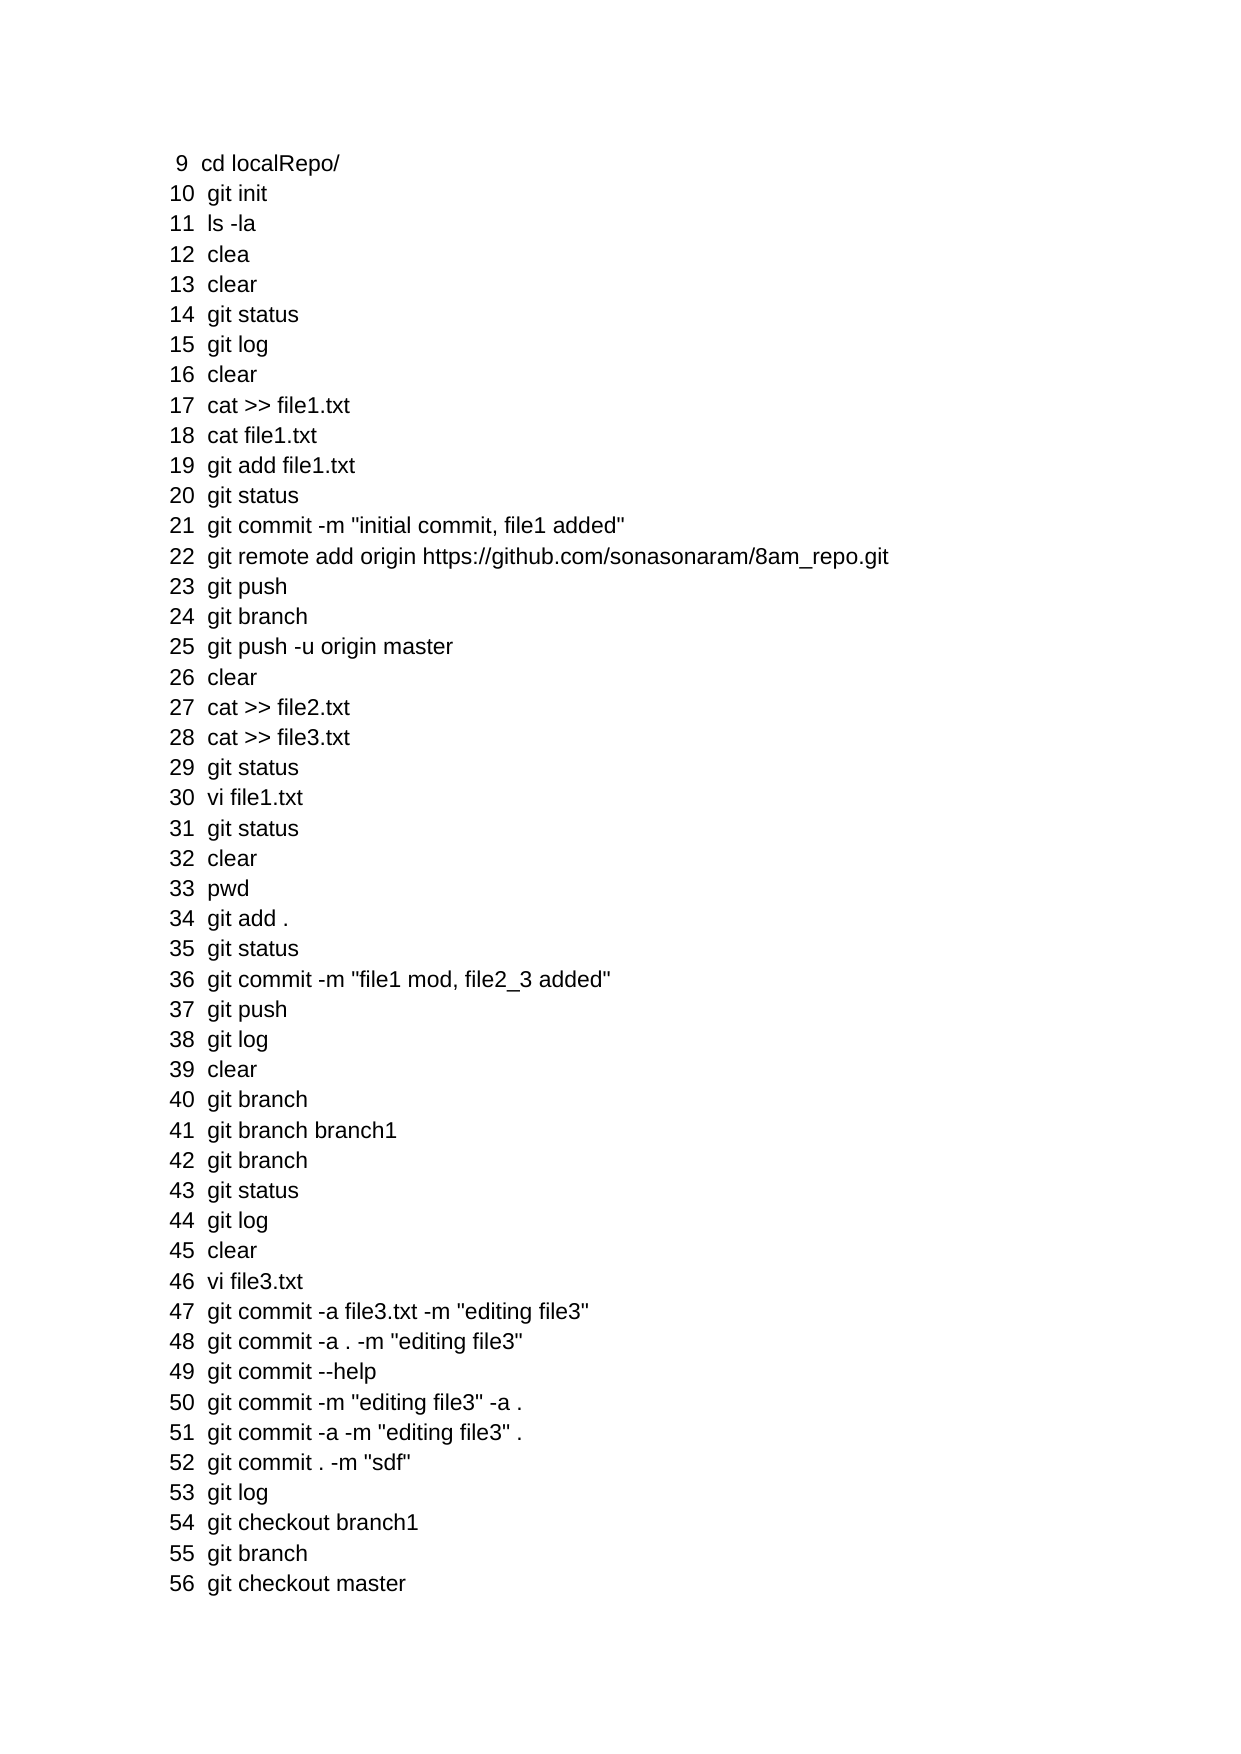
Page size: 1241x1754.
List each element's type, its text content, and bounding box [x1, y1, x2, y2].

text 27 cat >> file2.txt [150, 694, 1090, 720]
text 35 git status [150, 935, 1090, 962]
text 54 git checkout branch1 [150, 1509, 1090, 1536]
text 43 git status [150, 1177, 1090, 1203]
text 26 clear [150, 663, 1090, 690]
text 9 cd localRepo/ [150, 150, 1090, 176]
text 40 git branch [150, 1086, 1090, 1113]
text 14 git status [150, 301, 1090, 327]
text 22 git remote add origin https://github.com/sonasonaram/8am_repo.git [150, 543, 1090, 569]
text 32 clear [150, 845, 1090, 871]
text 19 git add file1.txt [150, 452, 1090, 478]
text 56 git checkout master [150, 1570, 1090, 1596]
text 44 git log [150, 1207, 1090, 1234]
text 41 git branch branch1 [150, 1117, 1090, 1143]
text 36 git commit -m "file1 mod, file2_3 added" [150, 966, 1090, 992]
text 37 git push [150, 996, 1090, 1022]
text 15 git log [150, 331, 1090, 358]
text 53 git log [150, 1479, 1090, 1506]
text 16 clear [150, 361, 1090, 388]
text 24 git branch [150, 603, 1090, 629]
text 47 git commit -a file3.txt -m "editing file3" [150, 1298, 1090, 1324]
text 52 git commit . -m "sdf" [150, 1449, 1090, 1475]
text 30 vi file1.txt [150, 784, 1090, 811]
text 38 git log [150, 1026, 1090, 1052]
text 34 git add . [150, 905, 1090, 932]
text 18 cat file1.txt [150, 422, 1090, 448]
text 49 git commit --help [150, 1358, 1090, 1385]
text 23 git push [150, 573, 1090, 599]
text 25 git push -u origin master [150, 633, 1090, 660]
text 45 clear [150, 1237, 1090, 1264]
text 28 cat >> file3.txt [150, 724, 1090, 750]
text 17 cat >> file1.txt [150, 392, 1090, 418]
text 29 git status [150, 754, 1090, 781]
text 51 git commit -a -m "editing file3" . [150, 1419, 1090, 1445]
text 50 git commit -m "editing file3" -a . [150, 1388, 1090, 1415]
text 21 git commit -m "initial commit, file1 added" [150, 512, 1090, 539]
text 46 vi file3.txt [150, 1268, 1090, 1294]
text 31 git status [150, 814, 1090, 841]
text 42 git branch [150, 1147, 1090, 1173]
text 12 clea [150, 241, 1090, 267]
text 20 git status [150, 482, 1090, 509]
text 11 ls -la [150, 210, 1090, 237]
text 33 pwd [150, 875, 1090, 901]
text 13 clear [150, 271, 1090, 297]
text 48 git commit -a . -m "editing file3" [150, 1328, 1090, 1354]
text 55 git branch [150, 1539, 1090, 1566]
text 39 clear [150, 1056, 1090, 1083]
text 10 git init [150, 180, 1090, 207]
